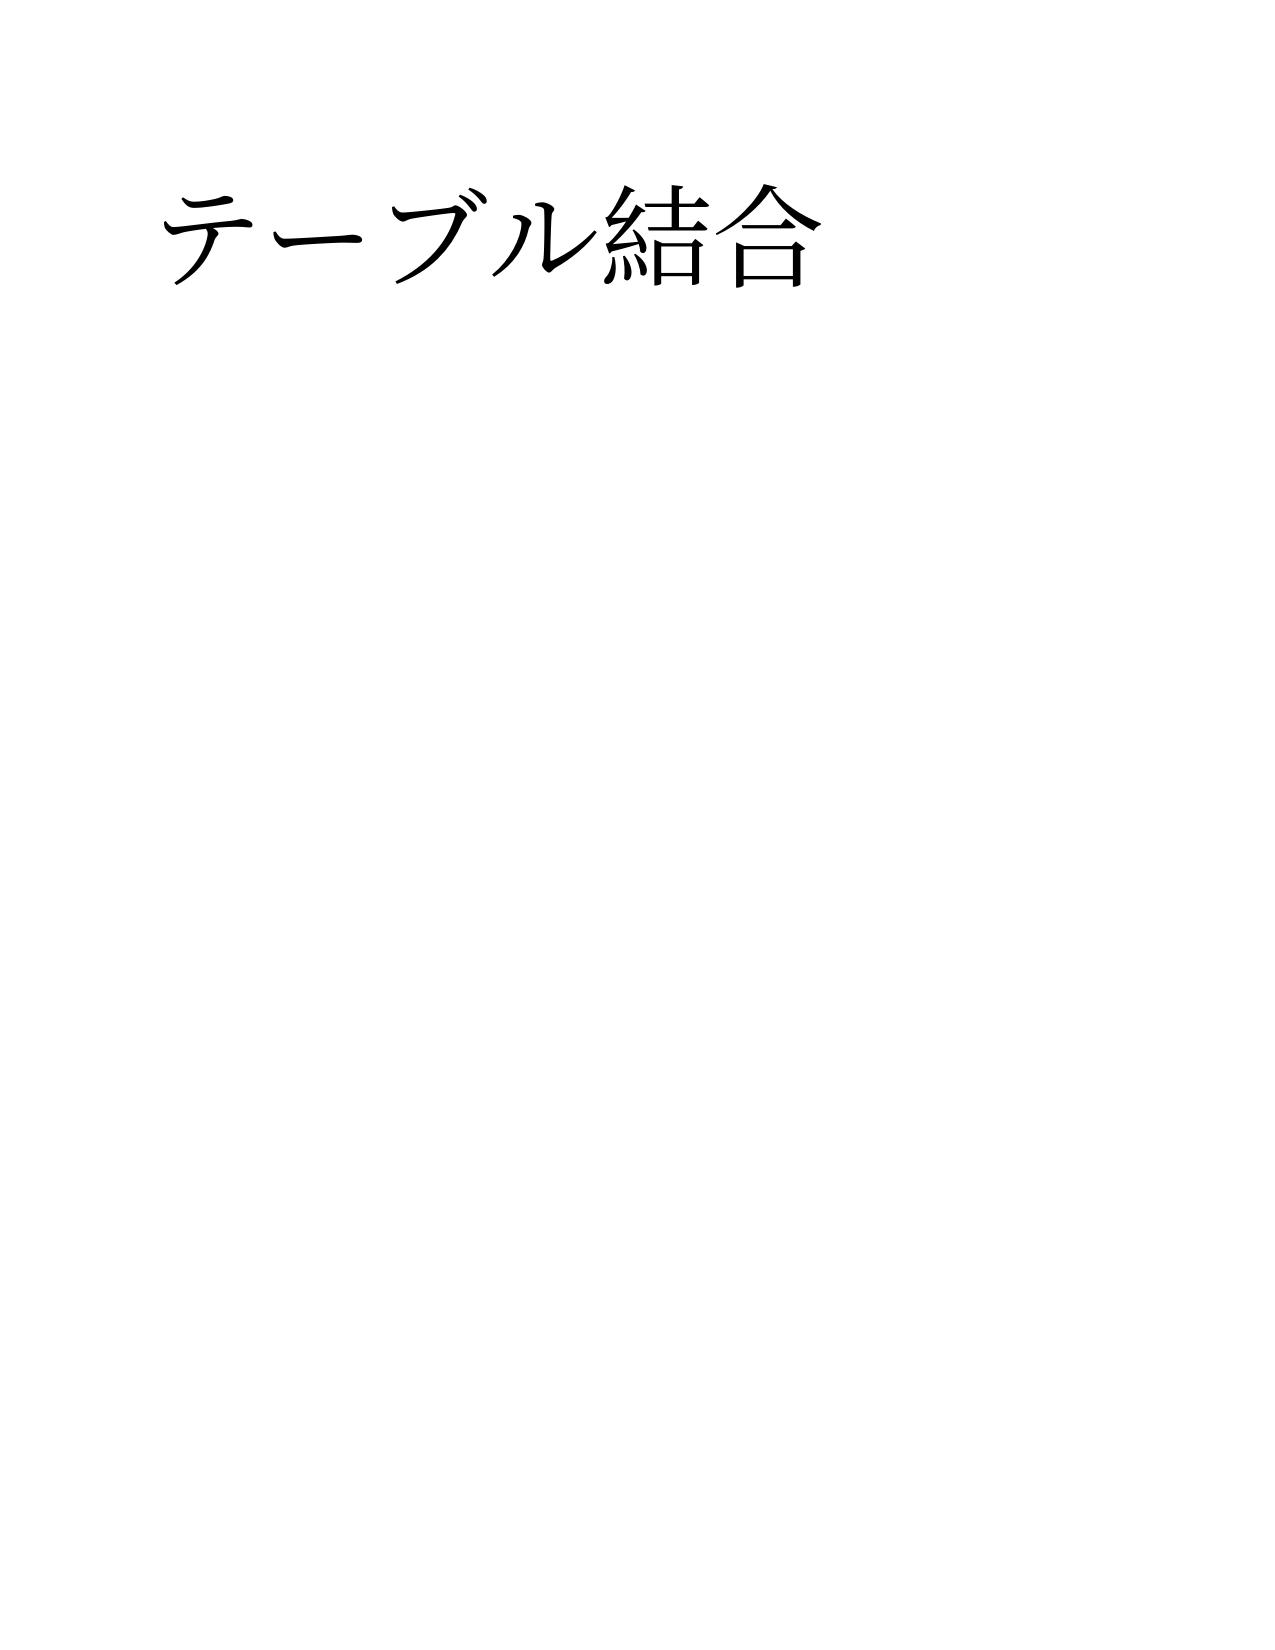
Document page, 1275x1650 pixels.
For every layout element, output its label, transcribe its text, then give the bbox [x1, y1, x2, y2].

text テーブル結合 [150, 150, 1125, 312]
